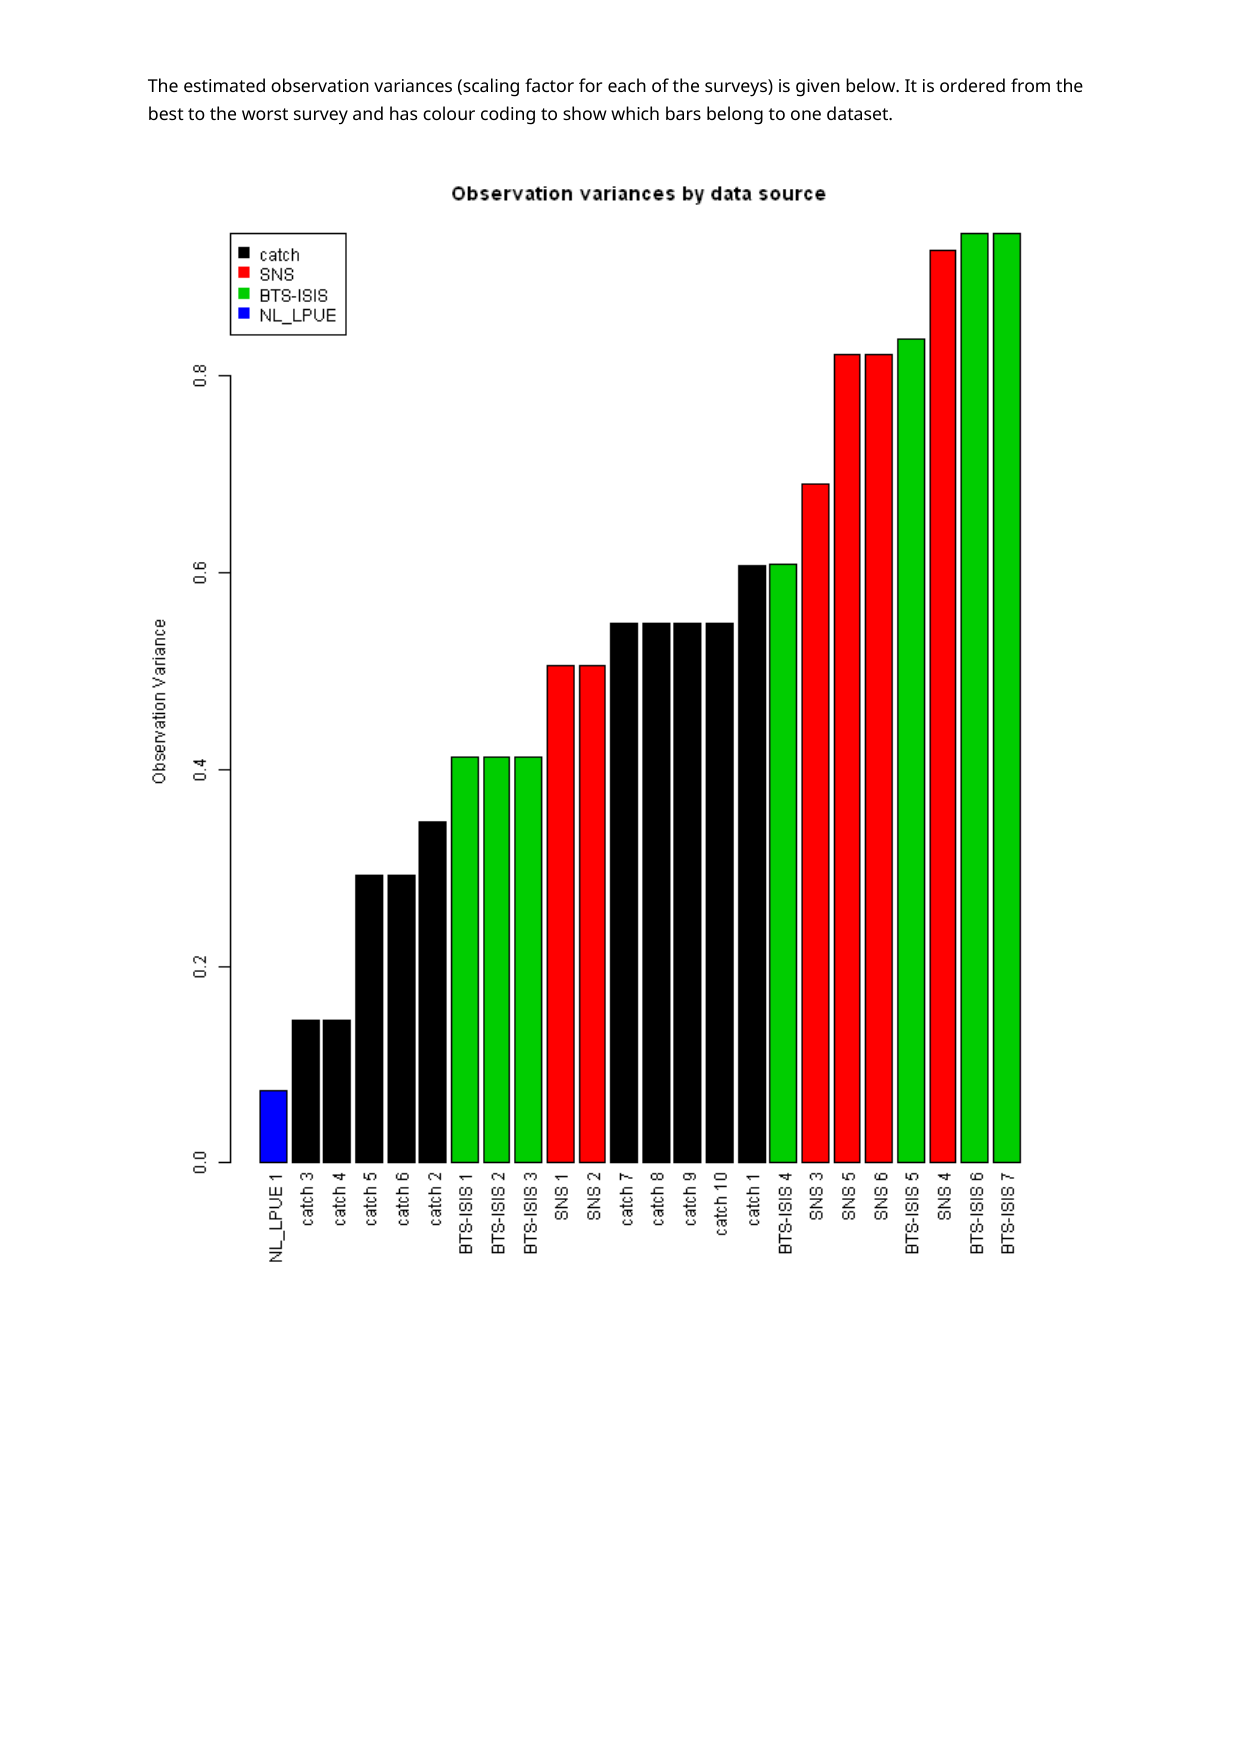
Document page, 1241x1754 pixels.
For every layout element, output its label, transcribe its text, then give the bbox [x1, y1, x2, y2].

picture [147, 150, 1093, 1276]
text The estimated observation variances (scaling factor for each of the surveys) is given below. It is ordered from the best to the worst survey and has colour coding to show which bars belong to one dataset. [148, 74, 1093, 126]
